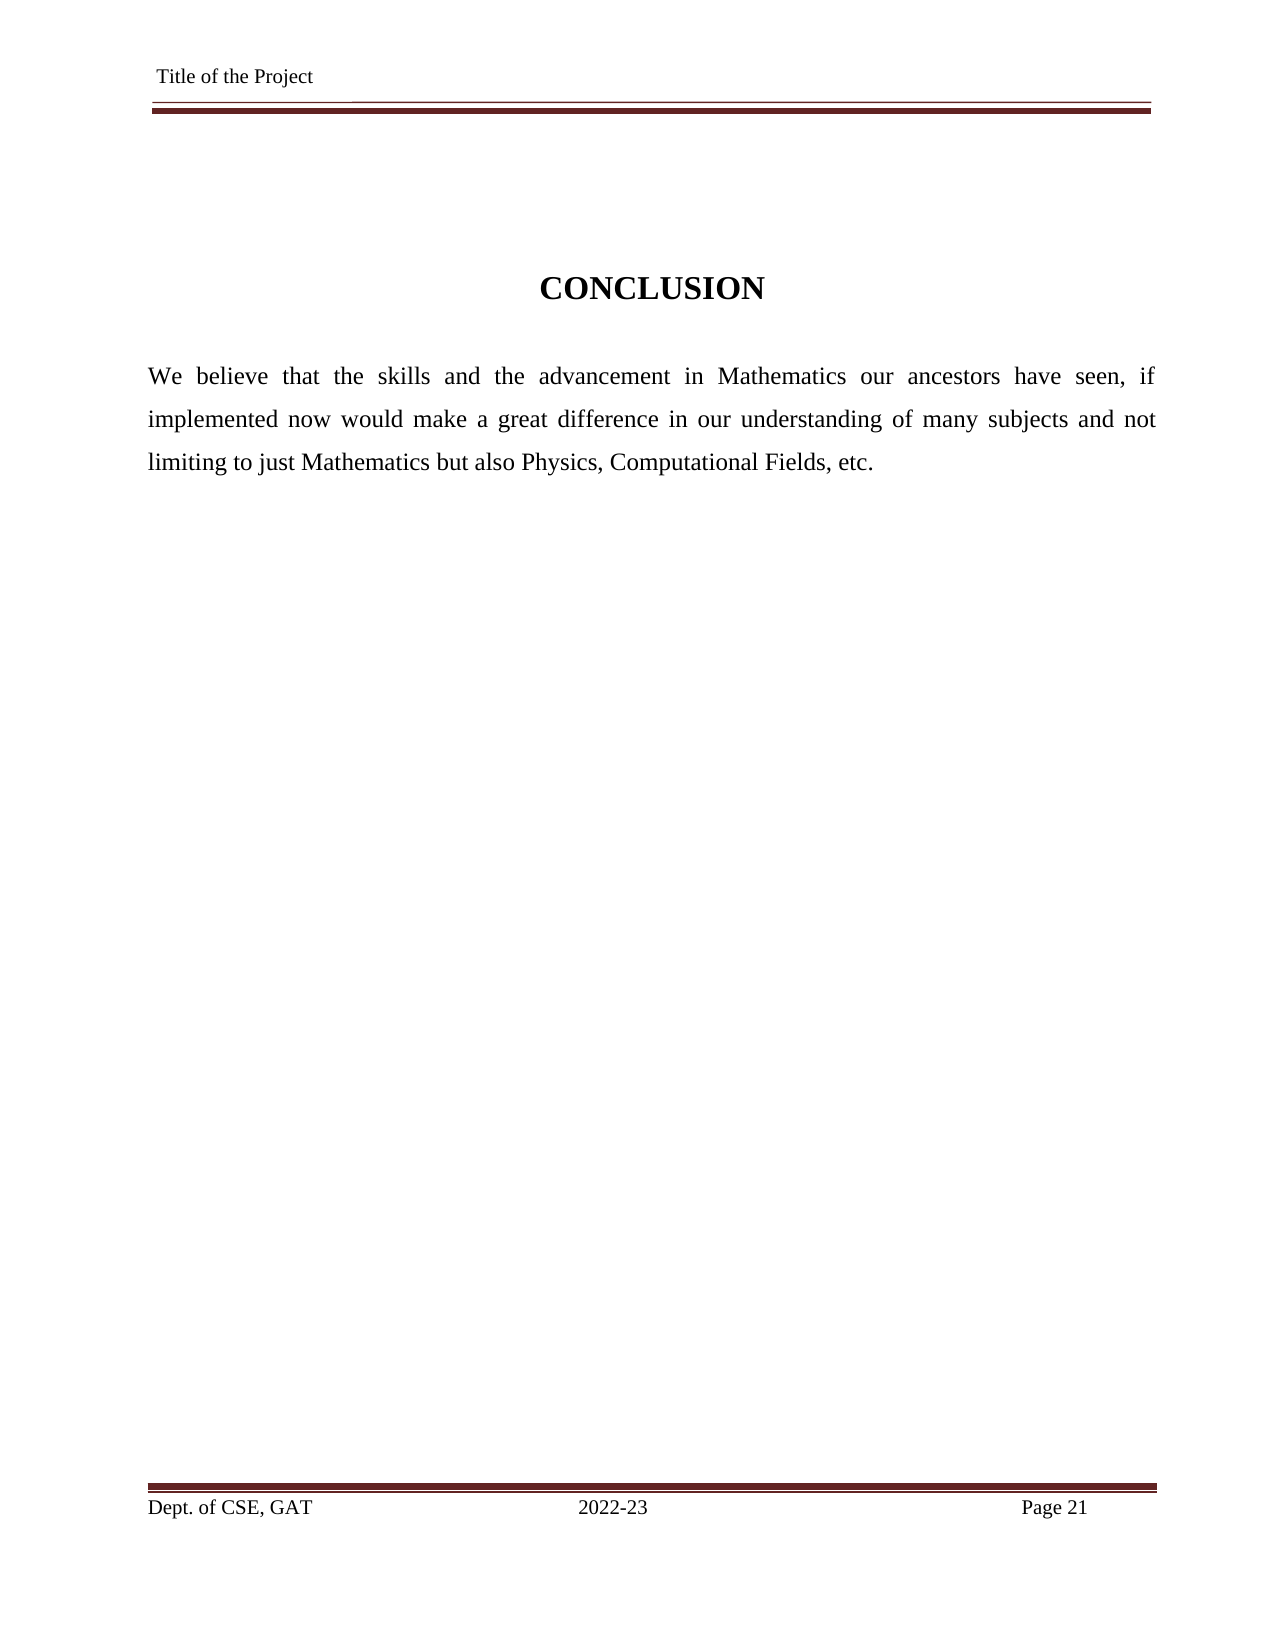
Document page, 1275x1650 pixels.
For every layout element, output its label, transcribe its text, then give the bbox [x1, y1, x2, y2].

text We believe that the skills and the advancement in Mathematics our ancestors have seen, if implemented now would make a great difference in our understanding of many subjects and not limiting to just Mathematics but also Physics, Computational Fields, etc. [148, 361, 1157, 476]
subtitle CONCLUSION [148, 268, 1157, 307]
